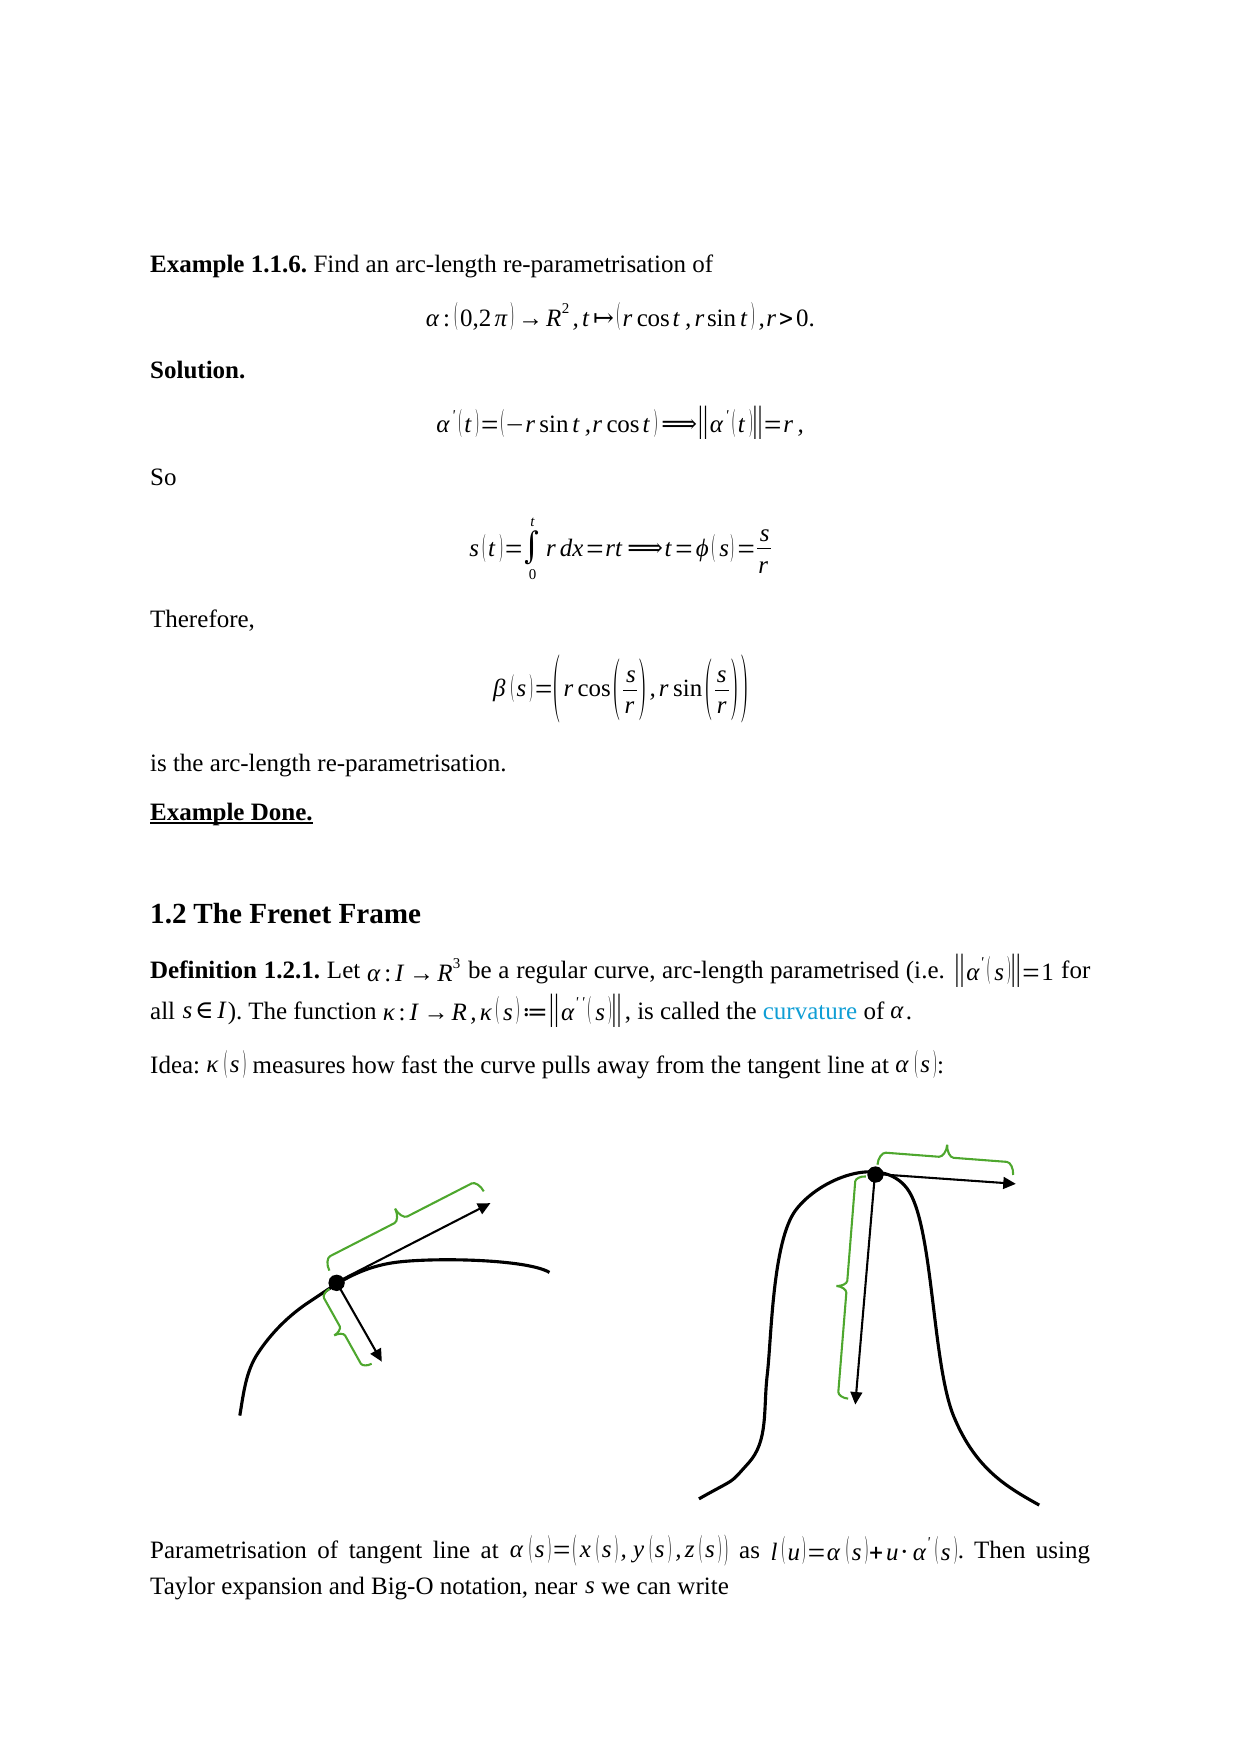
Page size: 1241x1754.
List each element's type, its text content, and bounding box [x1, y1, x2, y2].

text So [150, 462, 1090, 491]
text is the arc-length re-parametrisation. [150, 748, 1090, 776]
text Example 1.1.6. Find an arc-length re-parametrisation of [150, 249, 1090, 278]
text Parametrisation of tangent line at as . Then using Taylor expansion and Big-O notation, near we can write [150, 1533, 1090, 1600]
text Example Done. [150, 797, 1090, 826]
text Solution. [150, 355, 1090, 384]
text 1.2 The Frenet Frame [150, 897, 1090, 930]
text Definition 1.2.1. Let be a regular curve, arc-length parametrised (i.e. for all ). The function , is called the curvature of . [150, 952, 1090, 1028]
text Idea: measures how fast the curve pulls away from the tangent line at : [150, 1049, 1090, 1080]
text Therefore, [150, 604, 1090, 633]
